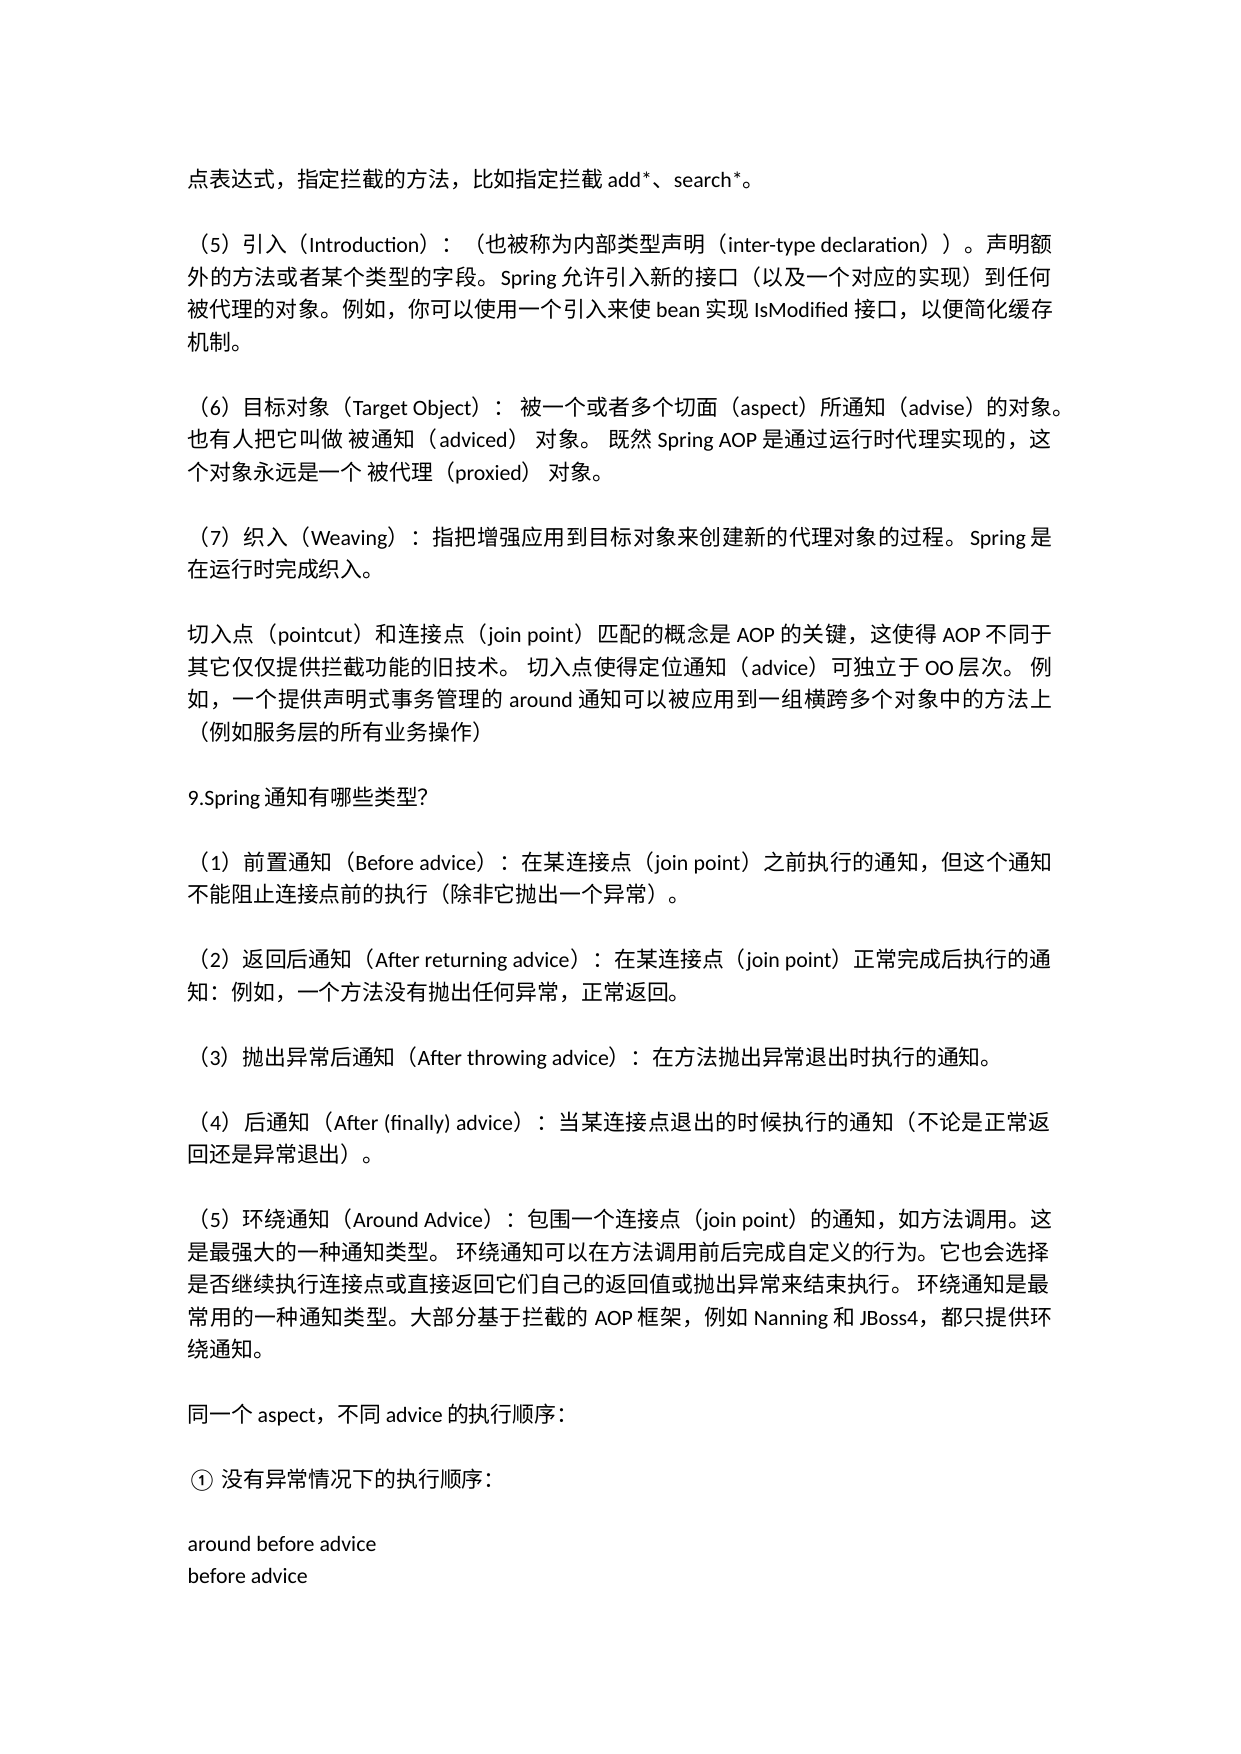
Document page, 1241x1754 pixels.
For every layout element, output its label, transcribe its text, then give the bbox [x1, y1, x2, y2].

text 切入点（pointcut）和连接点（join point）匹配的概念是AOP的关键，这使得AOP不同于其它仅仅提供拦截功能的旧技术。 切入点使得定位通知（advice）可独立于OO层次。 例如，一个提供声明式事务管理的around通知可以被应用到一组横跨多个对象中的方法上（例如服务层的所有业务操作） [187, 617, 1053, 747]
text （1）前置通知（Before advice）：在某连接点（join point）之前执行的通知，但这个通知不能阻止连接点前的执行（除非它抛出一个异常）。 [187, 844, 1053, 909]
text （5）环绕通知（Around Advice）：包围一个连接点（join point）的通知，如方法调用。这是最强大的一种通知类型。 环绕通知可以在方法调用前后完成自定义的行为。它也会选择是否继续执行连接点或直接返回它们自己的返回值或抛出异常来结束执行。 环绕通知是最常用的一种通知类型。大部分基于拦截的AOP框架，例如Nanning和JBoss4，都只提供环绕通知。 [187, 1202, 1053, 1364]
text 同一个aspect，不同advice的执行顺序： [187, 1397, 1053, 1429]
text （4）后通知（After (finally) advice）：当某连接点退出的时候执行的通知（不论是正常返回还是异常退出）。 [187, 1104, 1053, 1169]
text before advice [187, 1559, 1053, 1592]
text ①没有异常情况下的执行顺序： [187, 1462, 1053, 1494]
text （5）引入（Introduction）：（也被称为内部类型声明（inter-type declaration））。声明额外的方法或者某个类型的字段。Spring允许引入新的接口（以及一个对应的实现）到任何被代理的对象。例如，你可以使用一个引入来使bean实现 IsModified 接口，以便简化缓存机制。 [187, 227, 1053, 357]
text （7）织入（Weaving）：指把增强应用到目标对象来创建新的代理对象的过程。Spring是在运行时完成织入。 [187, 519, 1053, 584]
text （3）抛出异常后通知（After throwing advice）：在方法抛出异常退出时执行的通知。 [187, 1039, 1053, 1072]
text around before advice [187, 1527, 1053, 1559]
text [187, 162, 1053, 194]
text （2）返回后通知（After returning advice）：在某连接点（join point）正常完成后执行的通知：例如，一个方法没有抛出任何异常，正常返回。 [187, 942, 1053, 1007]
text 9.Spring通知有哪些类型？ [187, 779, 1053, 812]
text （6）目标对象（Target Object）： 被一个或者多个切面（aspect）所通知（advise）的对象。也有人把它叫做 被通知（adviced） 对象。 既然Spring AOP是通过运行时代理实现的，这个对象永远是一个 被代理（proxied） 对象。 [187, 389, 1053, 487]
